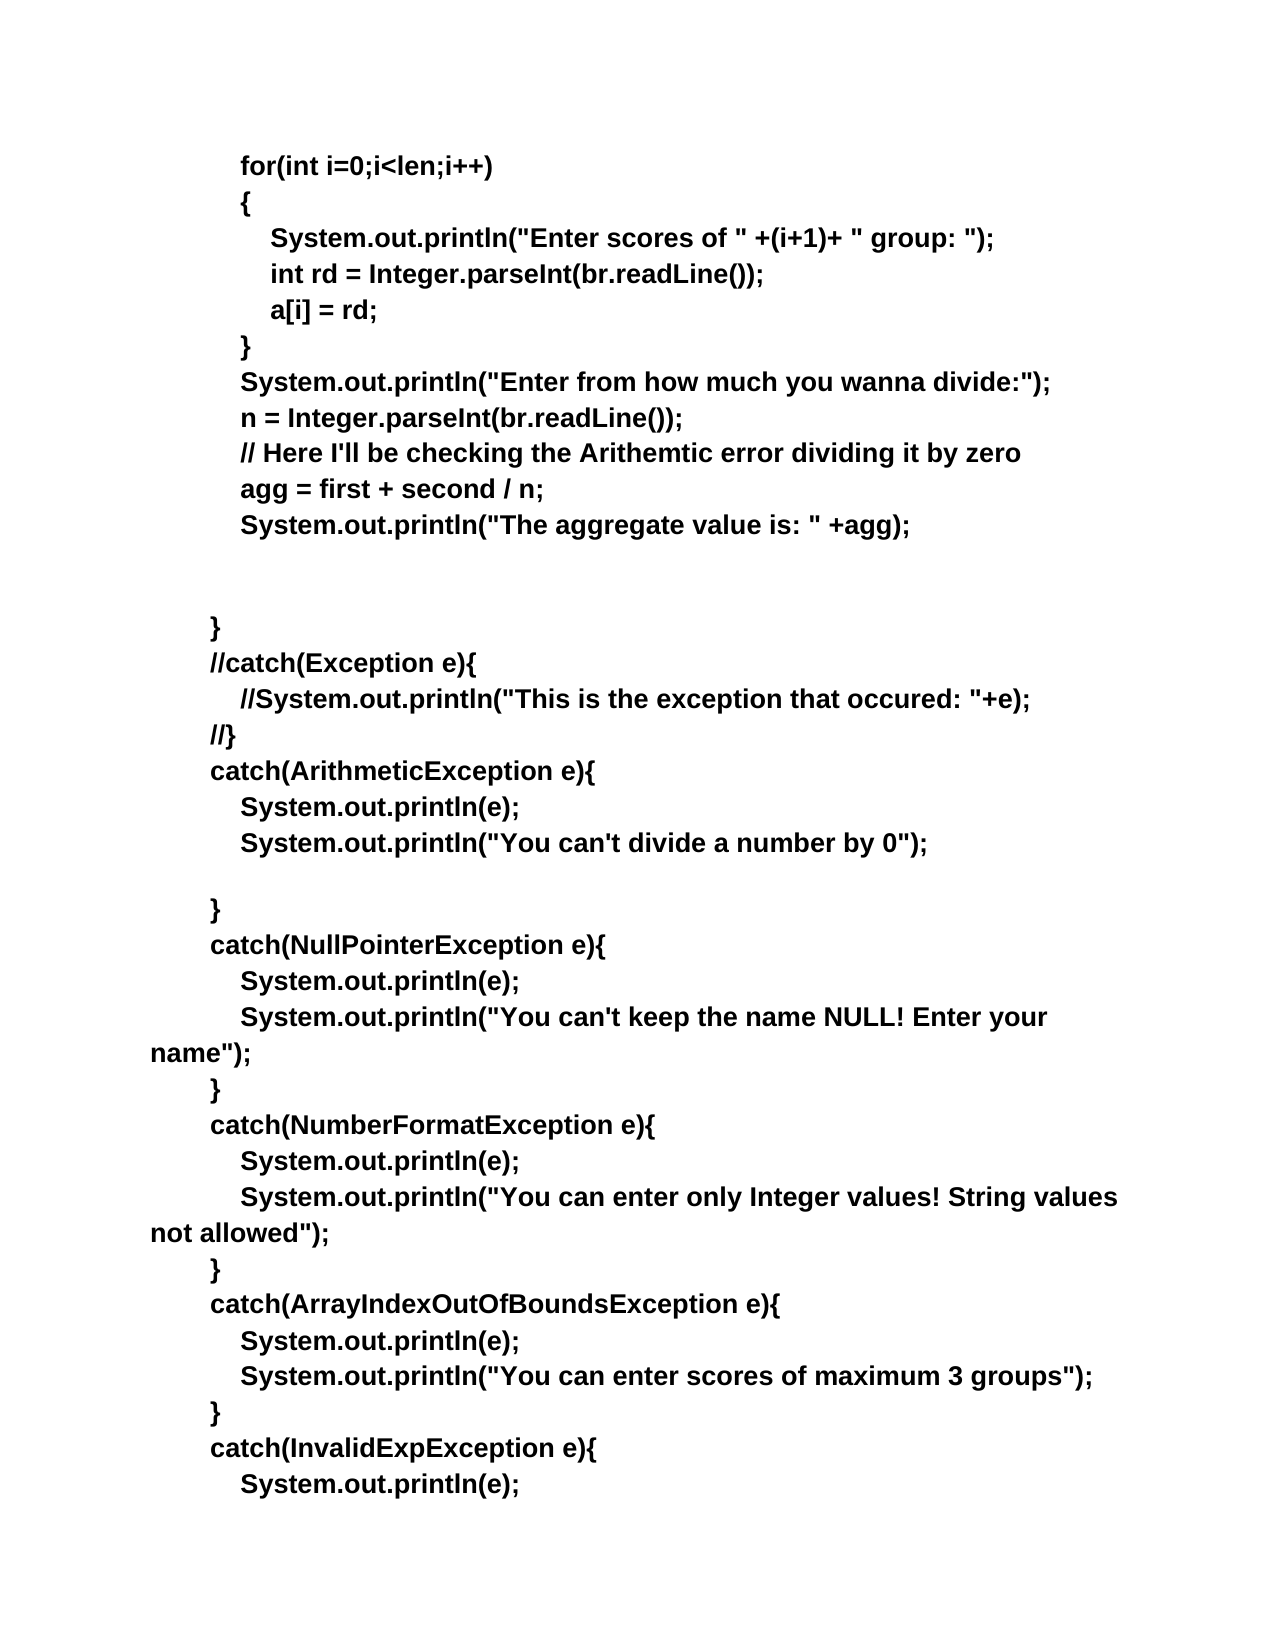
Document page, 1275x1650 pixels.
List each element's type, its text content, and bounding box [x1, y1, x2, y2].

text System.out.println(e); [150, 1468, 1125, 1499]
text } [150, 611, 1125, 643]
text } [150, 330, 1125, 361]
text } [150, 1073, 1125, 1104]
text System.out.println("You can't keep the name NULL! Enter your name"); [150, 1001, 1125, 1068]
text catch(NumberFormatException e){ [150, 1109, 1125, 1140]
text for(int i=0;i<len;i++) [150, 150, 1125, 181]
text //System.out.println("This is the exception that occured: "+e); [150, 683, 1125, 714]
text } [150, 1396, 1125, 1428]
text //catch(Exception e){ [150, 647, 1125, 679]
text System.out.println(e); [150, 1324, 1125, 1356]
text System.out.println(e); [150, 965, 1125, 996]
text n = Integer.parseInt(br.readLine()); [150, 402, 1125, 433]
text catch(InvalidExpException e){ [150, 1432, 1125, 1463]
text } [150, 893, 1125, 924]
text } [150, 1253, 1125, 1284]
text System.out.println(e); [150, 791, 1125, 822]
text catch(NullPointerException e){ [150, 929, 1125, 960]
text a[i] = rd; [150, 294, 1125, 325]
text int rd = Integer.parseInt(br.readLine()); [150, 258, 1125, 289]
text System.out.println(e); [150, 1145, 1125, 1176]
text { [150, 186, 1125, 217]
text System.out.println("You can enter scores of maximum 3 groups"); [150, 1360, 1125, 1392]
text catch(ArithmeticException e){ [150, 755, 1125, 786]
text System.out.println("Enter from how much you wanna divide:"); [150, 366, 1125, 397]
text //} [150, 719, 1125, 751]
text System.out.println("Enter scores of " +(i+1)+ " group: "); [150, 222, 1125, 253]
text // Here I'll be checking the Arithemtic error dividing it by zero [150, 437, 1125, 469]
text System.out.println("You can enter only Integer values! String values not allowed"); [150, 1181, 1125, 1248]
text System.out.println("You can't divide a number by 0"); [150, 827, 1125, 858]
text catch(ArrayIndexOutOfBoundsException e){ [150, 1288, 1125, 1320]
text System.out.println("The aggregate value is: " +agg); [150, 509, 1125, 541]
text agg = first + second / n; [150, 473, 1125, 505]
